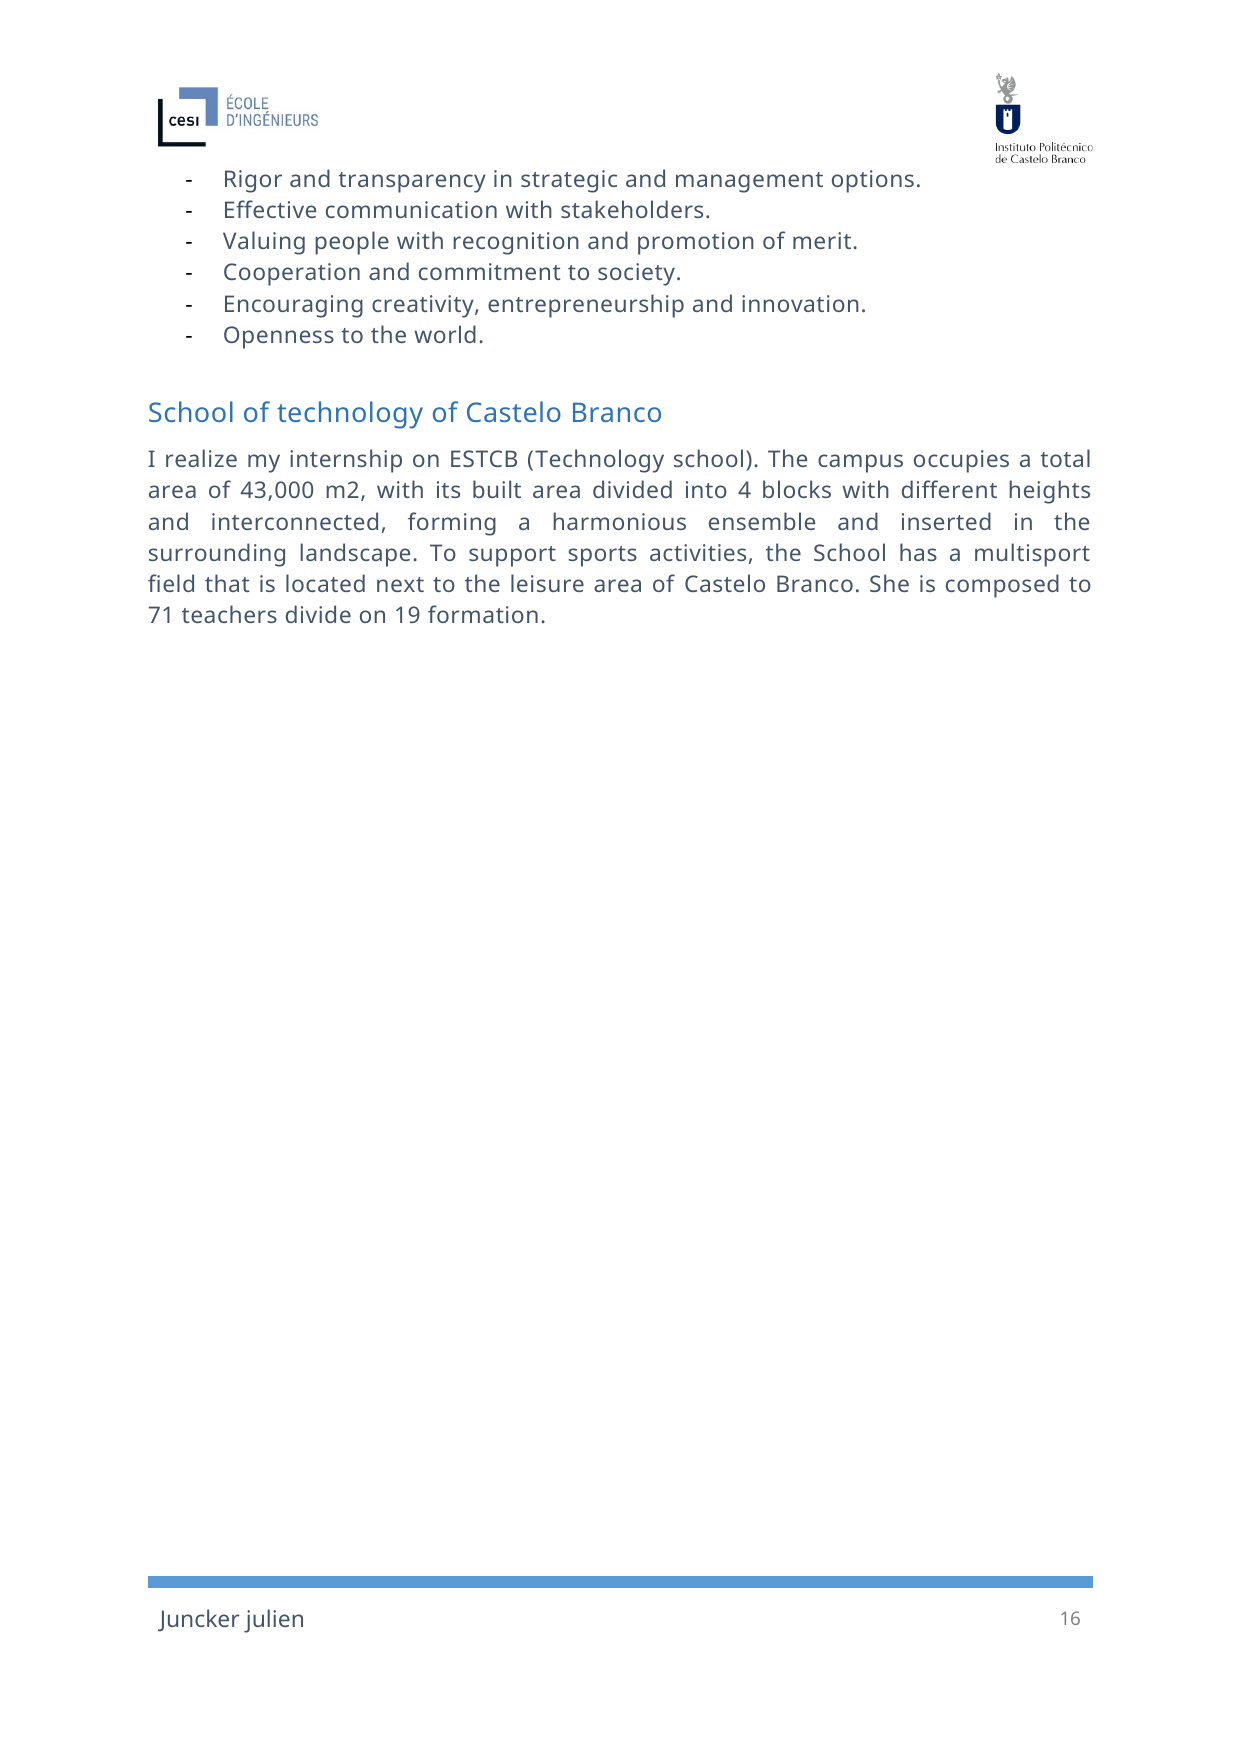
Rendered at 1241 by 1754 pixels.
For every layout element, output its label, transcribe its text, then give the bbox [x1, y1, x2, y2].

list Rigor and transparency in strategic and management options. [185, 163, 1093, 194]
list Openness to the world. [185, 319, 1093, 350]
list Encouraging creativity, entrepreneurship and innovation. [185, 288, 1093, 319]
subtitle School of technology of Castelo Branco [148, 394, 1093, 431]
picture [995, 73, 1093, 163]
list Effective communication with stakeholders. [185, 194, 1093, 225]
list Cooperation and commitment to society. [185, 256, 1093, 288]
picture [147, 77, 325, 163]
text I realize my internship on ESTCB (Technology school). The campus occupies a total area of ​​43,000 m2, with its built area divided into 4 blocks with different heights and interconnected, forming a harmonious ensemble and inserted in the surrounding landscape. To support sports activities, the School has a multisport field that is located next to the leisure area of ​​Castelo Branco. She is composed to 71 teachers divide on 19 formation. [148, 443, 1093, 631]
list Valuing people with recognition and promotion of merit. [185, 225, 1093, 256]
